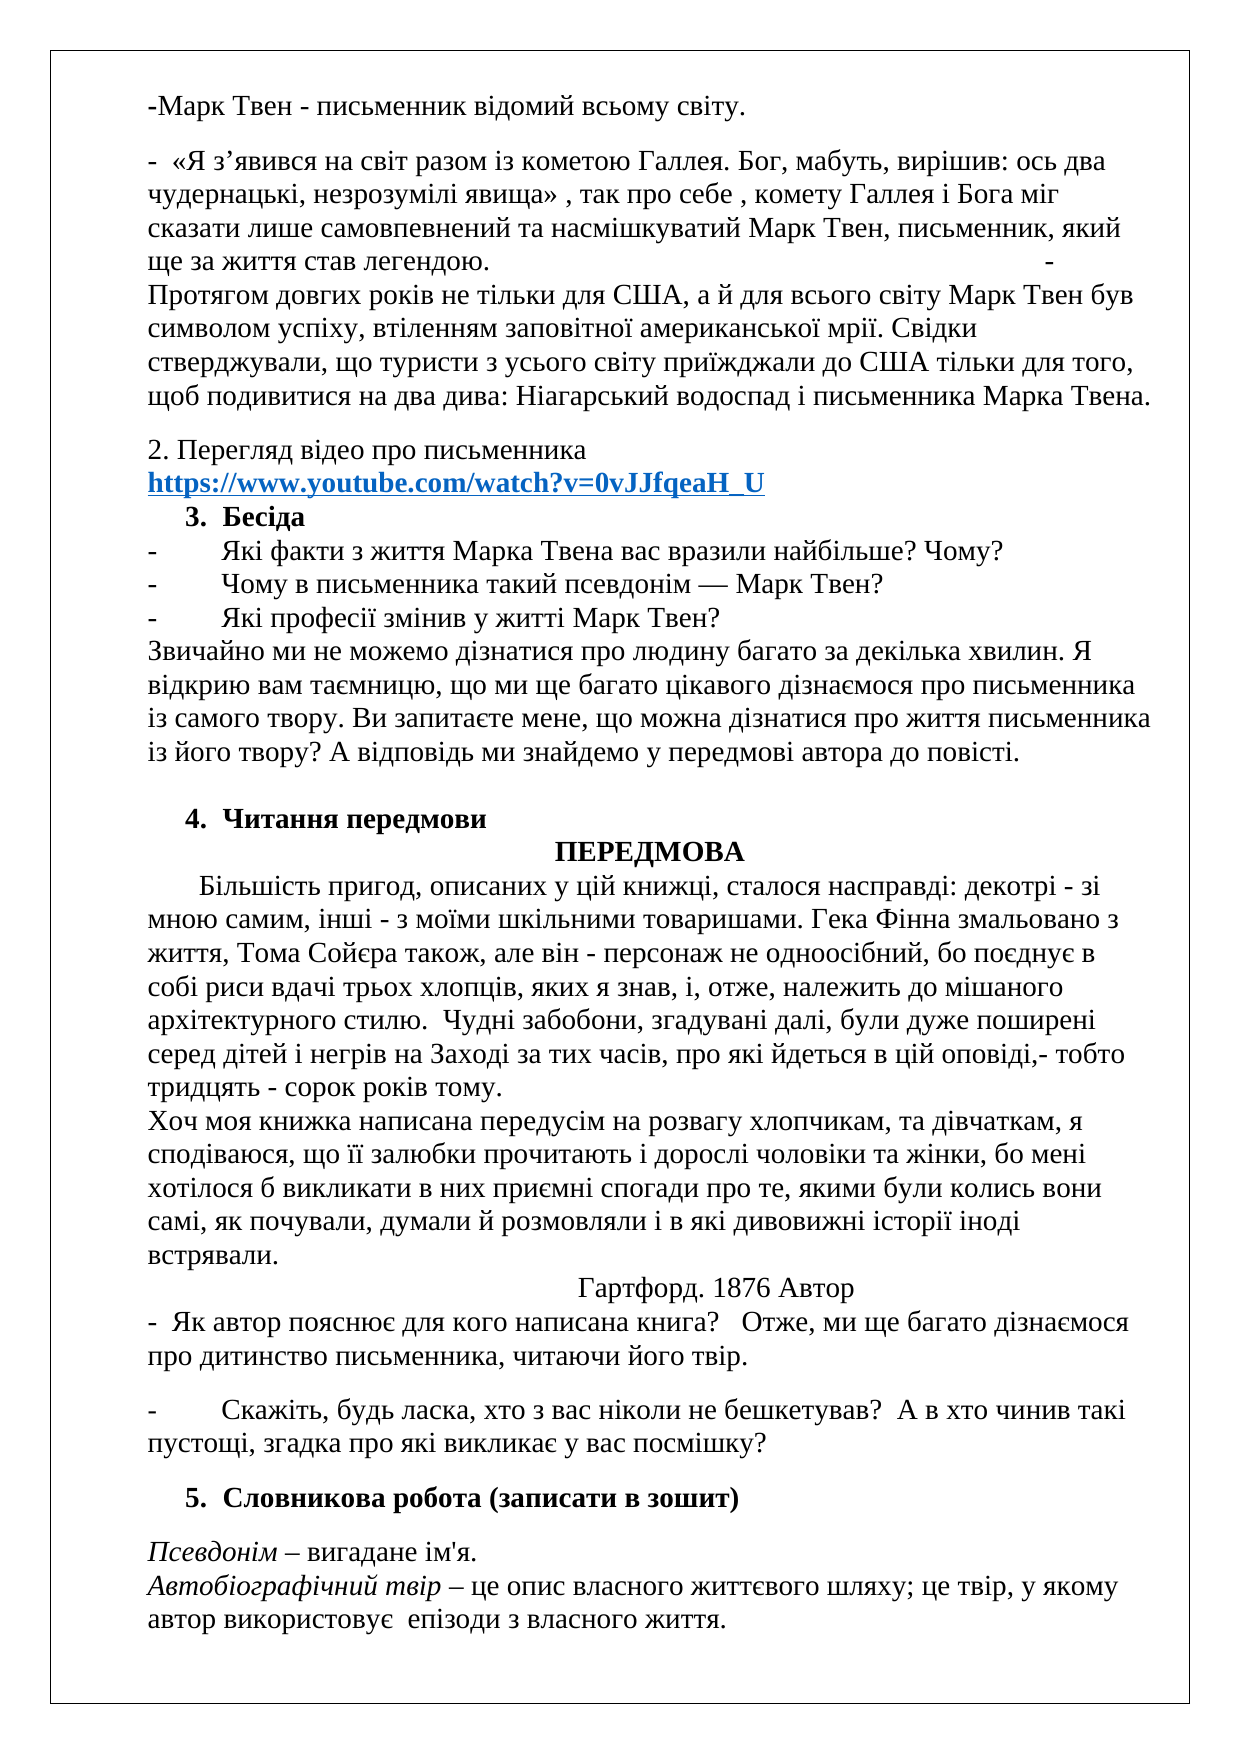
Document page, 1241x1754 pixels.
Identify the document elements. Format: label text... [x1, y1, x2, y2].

list Бесіда [185, 499, 1152, 533]
text Звичайно ми не можемо дізнатися про людину багато за декілька хвилин. Я відкрию вам таємницю, що ми ще багато цікавого дізнаємося про письменника із самого твору. Ви запитаєте мене, що можна дізнатися про життя письменника із його твору? А відповідь ми знайдемо у передмові автора до повісті. [147, 633, 1152, 767]
text ПЕРЕДМОВА [147, 834, 1152, 868]
list Які факти з життя Марка Твена вас вразили найбільше? Чому? [147, 533, 1152, 566]
list Читання передмови [185, 801, 1152, 834]
text - Як автор пояснює для кого написана книга? Отже, ми ще багато дізнаємося про дитинство письменника, читаючи його твір. [147, 1304, 1152, 1371]
list Словникова робота (записати в зошит) [185, 1480, 1152, 1513]
list Скажіть, будь ласка, хто з вас ніколи не бешкетував? А в хто чинив такі пустощі, згадка про які викликає у вас посмішку? [147, 1392, 1152, 1459]
list Чому в письменника такий псевдонім — Марк Твен? [147, 566, 1152, 600]
text 2. Перегляд відео про письменника [147, 432, 1152, 466]
text Більшість пригод, описаних у цій книжці, сталося насправді: декотрі - зі мною самим, інші - з моїми шкільними товаришами. Гека Фінна змальовано з життя, Тома Сойєра також, але він - персонаж не одноосібний, бо поєднує в собі риси вдачі трьох хлопців, яких я знав, і, отже, належить до мішаного архітектурного стилю. Чудні забобони, згадувані далі, були дуже поширені серед дітей і негрів на Заході за тих часів, про які йдеться в цій оповіді,- тобто тридцять - сорок років тому. Хоч моя книжка написана передусім на розвагу хлопчикам, та дівчаткам, я сподіваюся, що її залюбки прочитають і дорослі чоловіки та жінки, бо мені хотілося б викликати в них приємні спогади про те, якими були колись вони самі, як почували, думали й розмовляли і в які дивовижні історії іноді встрявали. [147, 868, 1152, 1271]
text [147, 1534, 1152, 1635]
text https://www.youtube.com/watch?v=0vJJfqeaH_U [147, 466, 1152, 499]
text Гартфорд. 1876 Автор [147, 1271, 1152, 1304]
list Які професії змінив у житті Марк Твен? [147, 600, 1152, 633]
text - «Я з’явився на світ разом із кометою Галлея. Бог, мабуть, вирішив: ось два чудернацькі, незрозумілі явища» , так про себе , комету Галлея і Бога міг сказати лише самовпевнений та насмішкуватий Марк Твен, письменник, який ще за життя став легендою. - Протягом довгих років не тільки для США, а й для всього світу Марк Твен був символом успіху, втіленням заповітної американської мрії. Свідки стверджували, що туристи з усього світу приїжджали до США тільки для того, щоб подивитися на два дива: Ніагарський водоспад і письменника Марка Твена. [147, 143, 1152, 411]
text -Марк Твен - письменник відомий всьому світу. [147, 88, 1152, 122]
